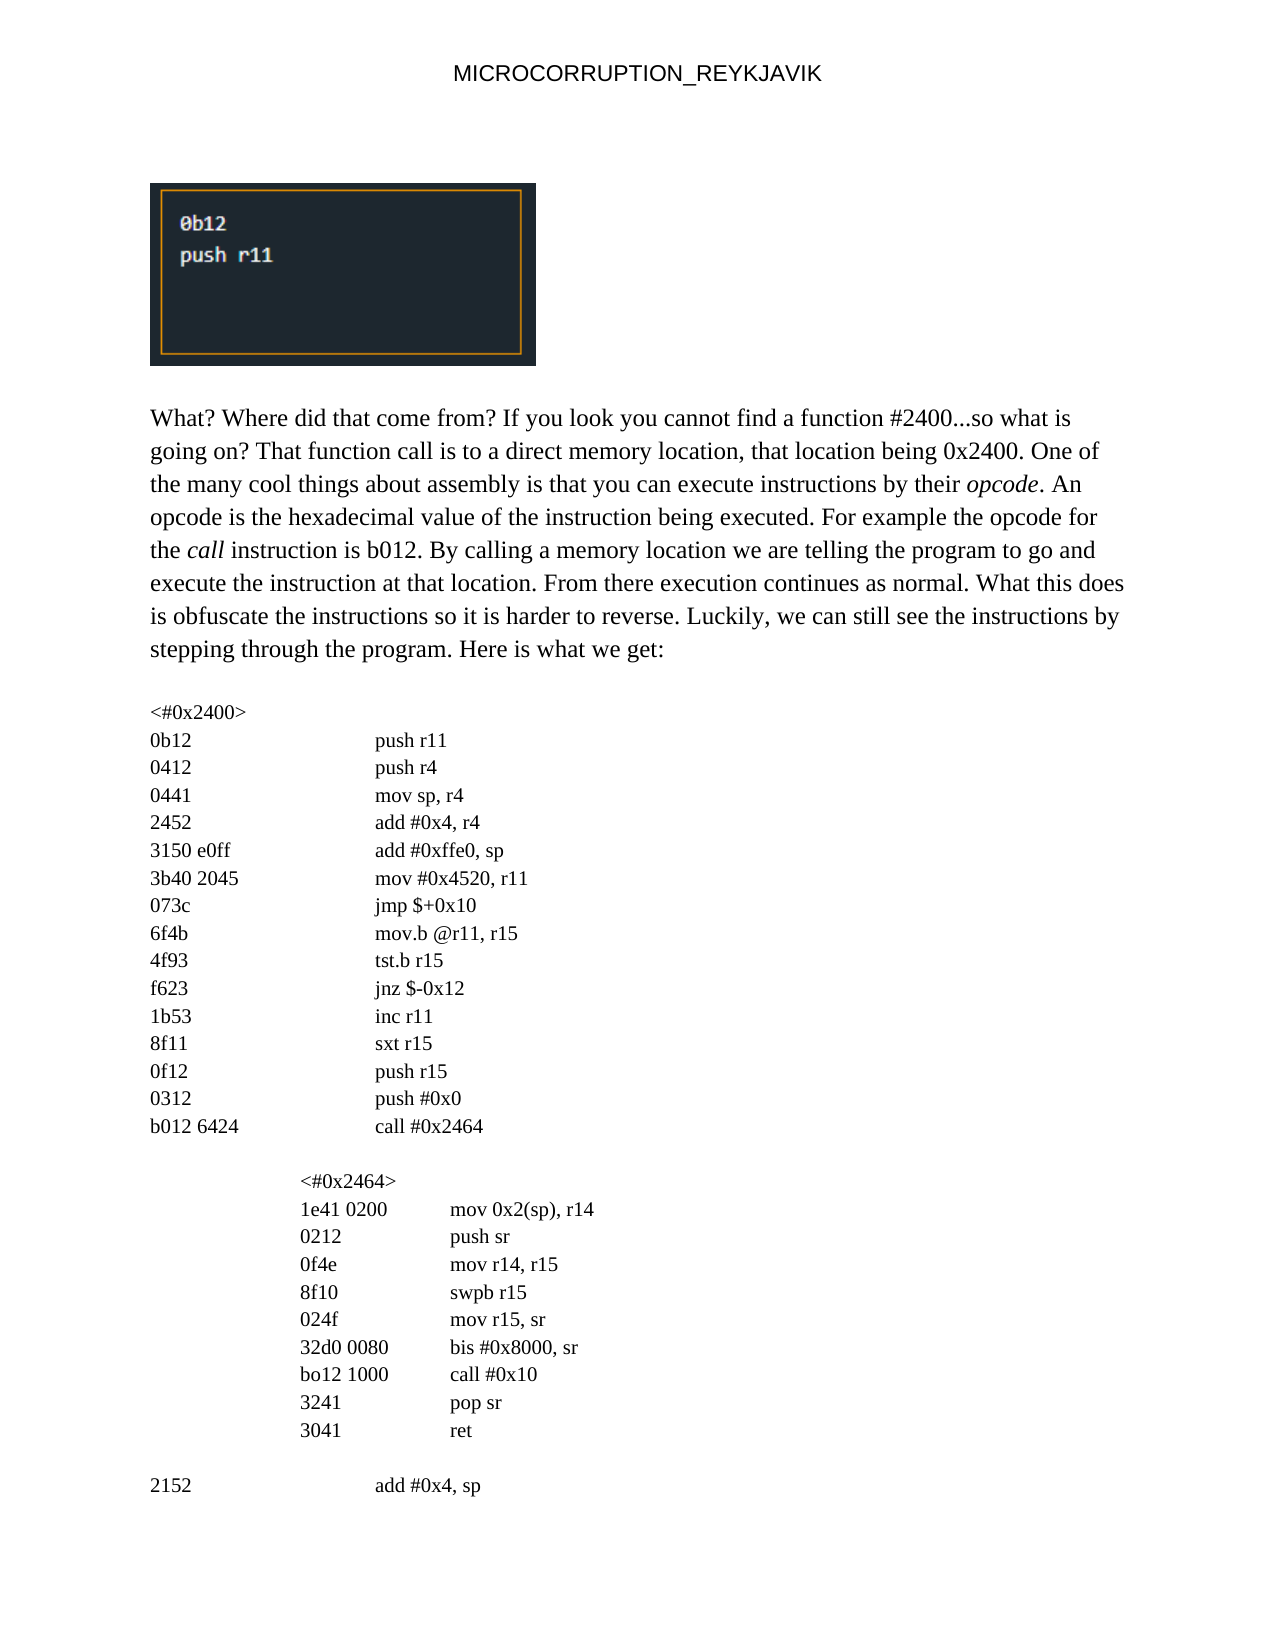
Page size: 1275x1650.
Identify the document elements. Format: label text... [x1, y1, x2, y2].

text 0f12 push r15 [150, 1059, 1125, 1083]
text 8f11 sxt r15 [150, 1031, 1125, 1055]
text 8f10 swpb r15 [150, 1279, 1125, 1304]
text 0f4e mov r14, r15 [150, 1252, 1125, 1276]
text 4f93 tst.b r15 [150, 948, 1125, 972]
text 3b40 2045 mov #0x4520, r11 [150, 866, 1125, 889]
text 1b53 inc r11 [150, 1003, 1125, 1028]
text 0412 push r4 [150, 755, 1125, 779]
text 3150 e0ff add #0xffe0, sp [150, 838, 1125, 862]
text <#0x2464> [150, 1169, 1125, 1193]
text 0212 push sr [150, 1224, 1125, 1248]
text 2152 add #0x4, sp [150, 1473, 1125, 1497]
text f623 jnz $-0x12 [150, 976, 1125, 1000]
text 0b12 push r11 [150, 727, 1125, 752]
text bo12 1000 call #0x10 [150, 1362, 1125, 1386]
text 073c jmp $+0x10 [150, 893, 1125, 917]
text 3041 ret [150, 1418, 1125, 1442]
text 2452 add #0x4, r4 [150, 810, 1125, 834]
text 024f mov r15, sr [150, 1307, 1125, 1331]
text 32d0 0080 bis #0x8000, sr [150, 1335, 1125, 1359]
text 0312 push #0x0 [150, 1086, 1125, 1110]
text <#0x2400> [150, 700, 1125, 724]
text 1e41 0200 mov 0x2(sp), r14 [150, 1197, 1125, 1221]
picture [150, 183, 536, 366]
text 6f4b mov.b @r11, r15 [150, 921, 1125, 945]
text 0441 mov sp, r4 [150, 783, 1125, 807]
text 3241 pop sr [150, 1390, 1125, 1414]
text b012 6424 call #0x2464 [150, 1114, 1125, 1138]
text What? Where did that come from? If you look you cannot find a function #2400...so what is going on? That function call is to a direct memory location, that location being 0x2400. One of the many cool things about assembly is that you can execute instructions by their opcode. An opcode is the hexadecimal value of the instruction being executed. For example the opcode for the call instruction is b012. By calling a memory location we are telling the program to go and execute the instruction at that location. From there execution continues as normal. What this does is obfuscate the instructions so it is harder to reverse. Luckily, we can still see the instructions by stepping through the program. Here is what we get: [150, 403, 1125, 663]
